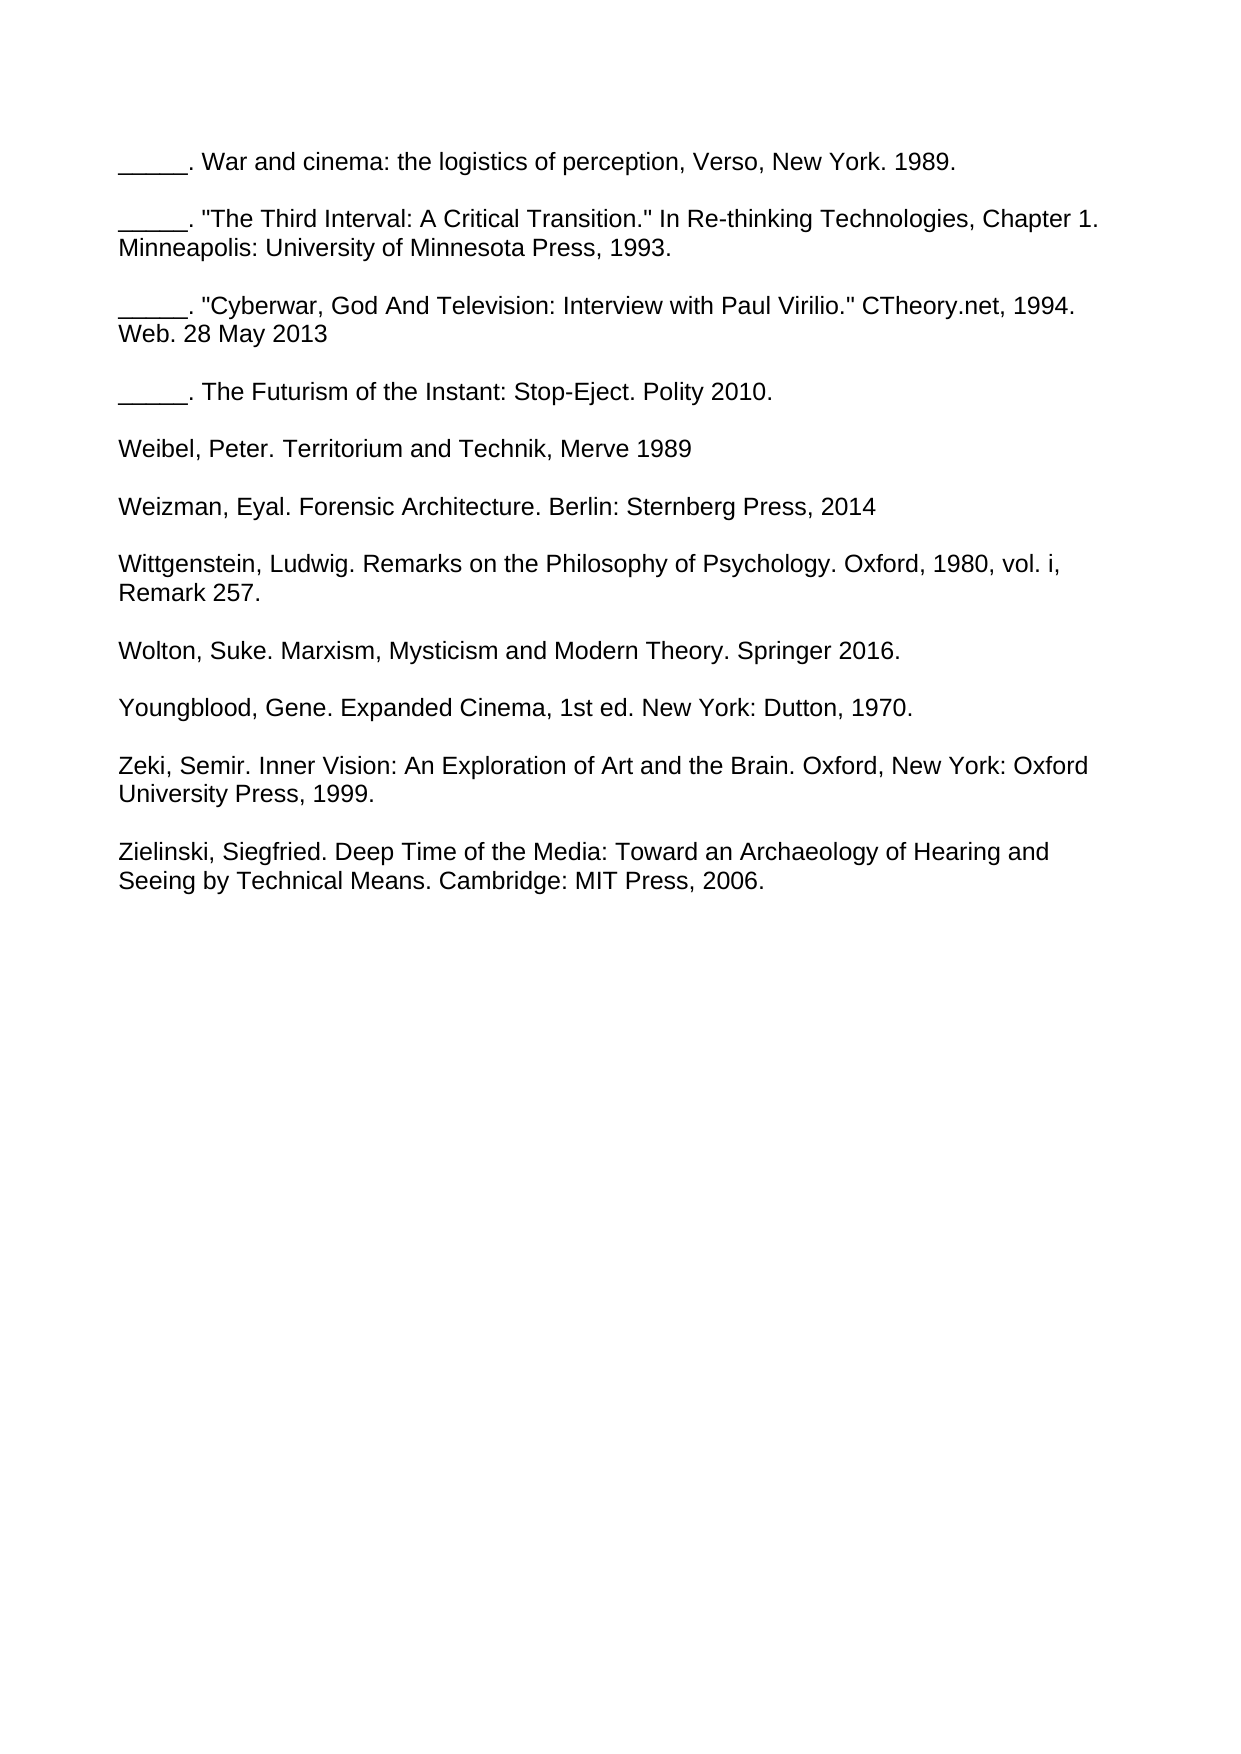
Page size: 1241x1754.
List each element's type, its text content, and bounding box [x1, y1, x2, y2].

text _____. "The Third Interval: A Critical Transition." In Re-thinking Technologies, Chapter 1. Minneapolis: University of Minnesota Press, 1993. [118, 204, 1122, 262]
text Weizman, Eyal. Forensic Architecture. Berlin: Sternberg Press, 2014 [118, 492, 1122, 521]
text _____. The Futurism of the Instant: Stop-Eject. Polity 2010. [118, 377, 1122, 406]
text Seeing by Technical Means. Cambridge: MIT Press, 2006. [118, 866, 1122, 894]
text _____. "Cyberwar, God And Television: Interview with Paul Virilio." CTheory.net, 1994. Web. 28 May 2013 [118, 291, 1122, 348]
text Wittgenstein, Ludwig. Remarks on the Philosophy of Psychology. Oxford, 1980, vol. i, Remark 257. [118, 549, 1122, 607]
text _____. War and cinema: the logistics of perception, Verso, New York. 1989. [118, 147, 1122, 176]
text Youngblood, Gene. Expanded Cinema, 1st ed. New York: Dutton, 1970. [118, 693, 1122, 722]
text Weibel, Peter. Territorium and Technik, Merve 1989 [118, 434, 1122, 463]
text Zeki, Semir. Inner Vision: An Exploration of Art and the Brain. Oxford, New York: Oxford University Press, 1999. [118, 751, 1122, 808]
text Wolton, Suke. Marxism, Mysticism and Modern Theory. Springer 2016. [118, 636, 1122, 664]
text Zielinski, Siegfried. Deep Time of the Media: Toward an Archaeology of Hearing and [118, 837, 1122, 866]
